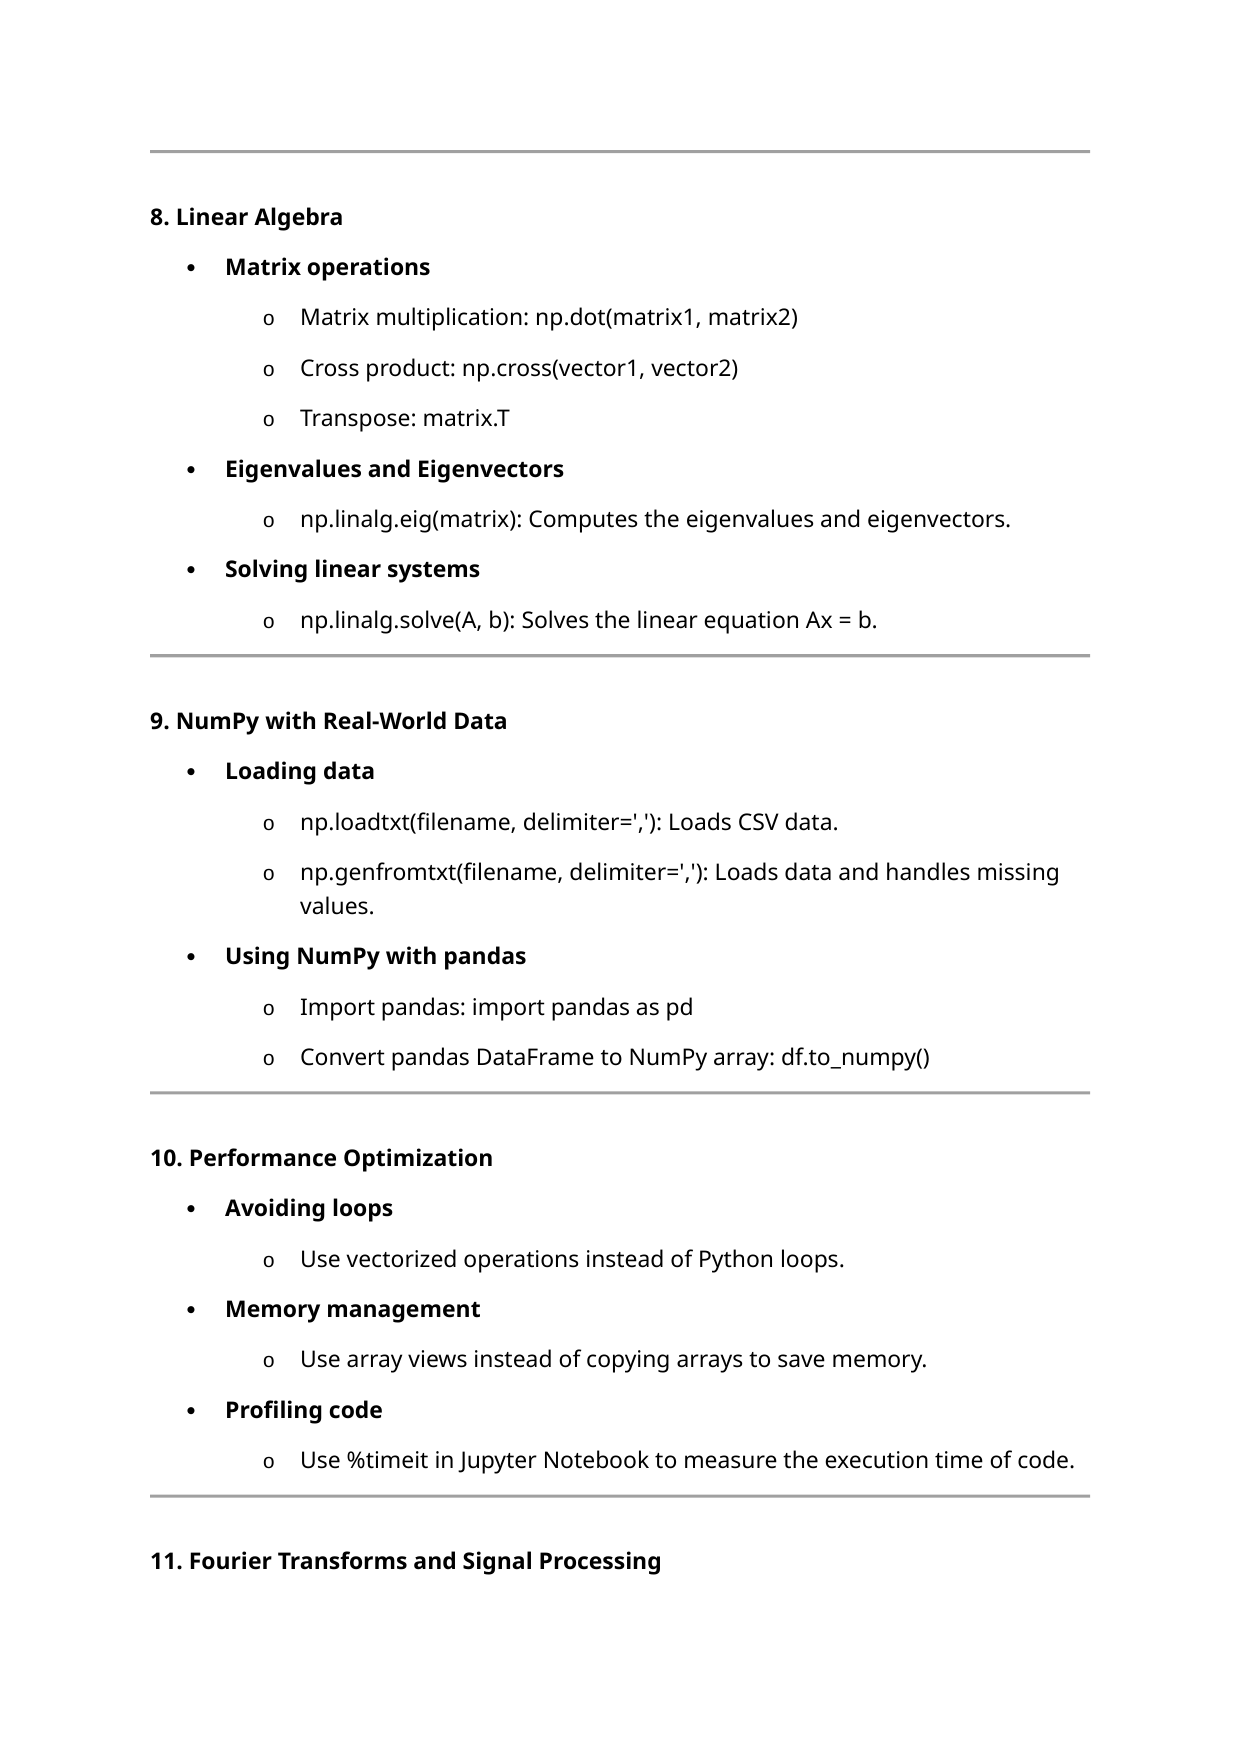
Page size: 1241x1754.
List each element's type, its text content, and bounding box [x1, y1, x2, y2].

list Eigenvalues and Eigenvectors [187, 452, 1090, 484]
text 9. NumPy with Real-World Data [150, 704, 1090, 736]
list Use array views instead of copying arrays to save memory. [262, 1343, 1090, 1374]
list Solving linear systems [187, 553, 1090, 584]
text 8. Linear Algebra [150, 200, 1090, 232]
list Convert pandas DataFrame to NumPy array: df.to_numpy() [262, 1041, 1090, 1072]
list np.linalg.eig(matrix): Computes the eigenvalues and eigenvectors. [262, 503, 1090, 534]
list Use vectorized operations instead of Python loops. [262, 1242, 1090, 1274]
list Using NumPy with pandas [187, 940, 1090, 971]
list Use %timeit in Jupyter Notebook to measure the execution time of code. [262, 1444, 1090, 1475]
list Cross product: np.cross(vector1, vector2) [262, 352, 1090, 383]
list Matrix operations [187, 251, 1090, 282]
list Loading data [187, 755, 1090, 786]
list Memory management [187, 1293, 1090, 1324]
list Avoiding loops [187, 1192, 1090, 1223]
list Profiling code [187, 1394, 1090, 1425]
text 10. Performance Optimization [150, 1142, 1090, 1173]
list np.loadtxt(filename, delimiter=','): Loads CSV data. [262, 805, 1090, 837]
list np.genfromtxt(filename, delimiter=','): Loads data and handles missing values. [262, 856, 1090, 921]
list Transpose: matrix.T [262, 402, 1090, 433]
list Matrix multiplication: np.dot(matrix1, matrix2) [262, 301, 1090, 332]
list np.linalg.solve(A, b): Solves the linear equation Ax = b. [262, 604, 1090, 635]
text 11. Fourier Transforms and Signal Processing [150, 1545, 1090, 1576]
list Import pandas: import pandas as pd [262, 990, 1090, 1022]
